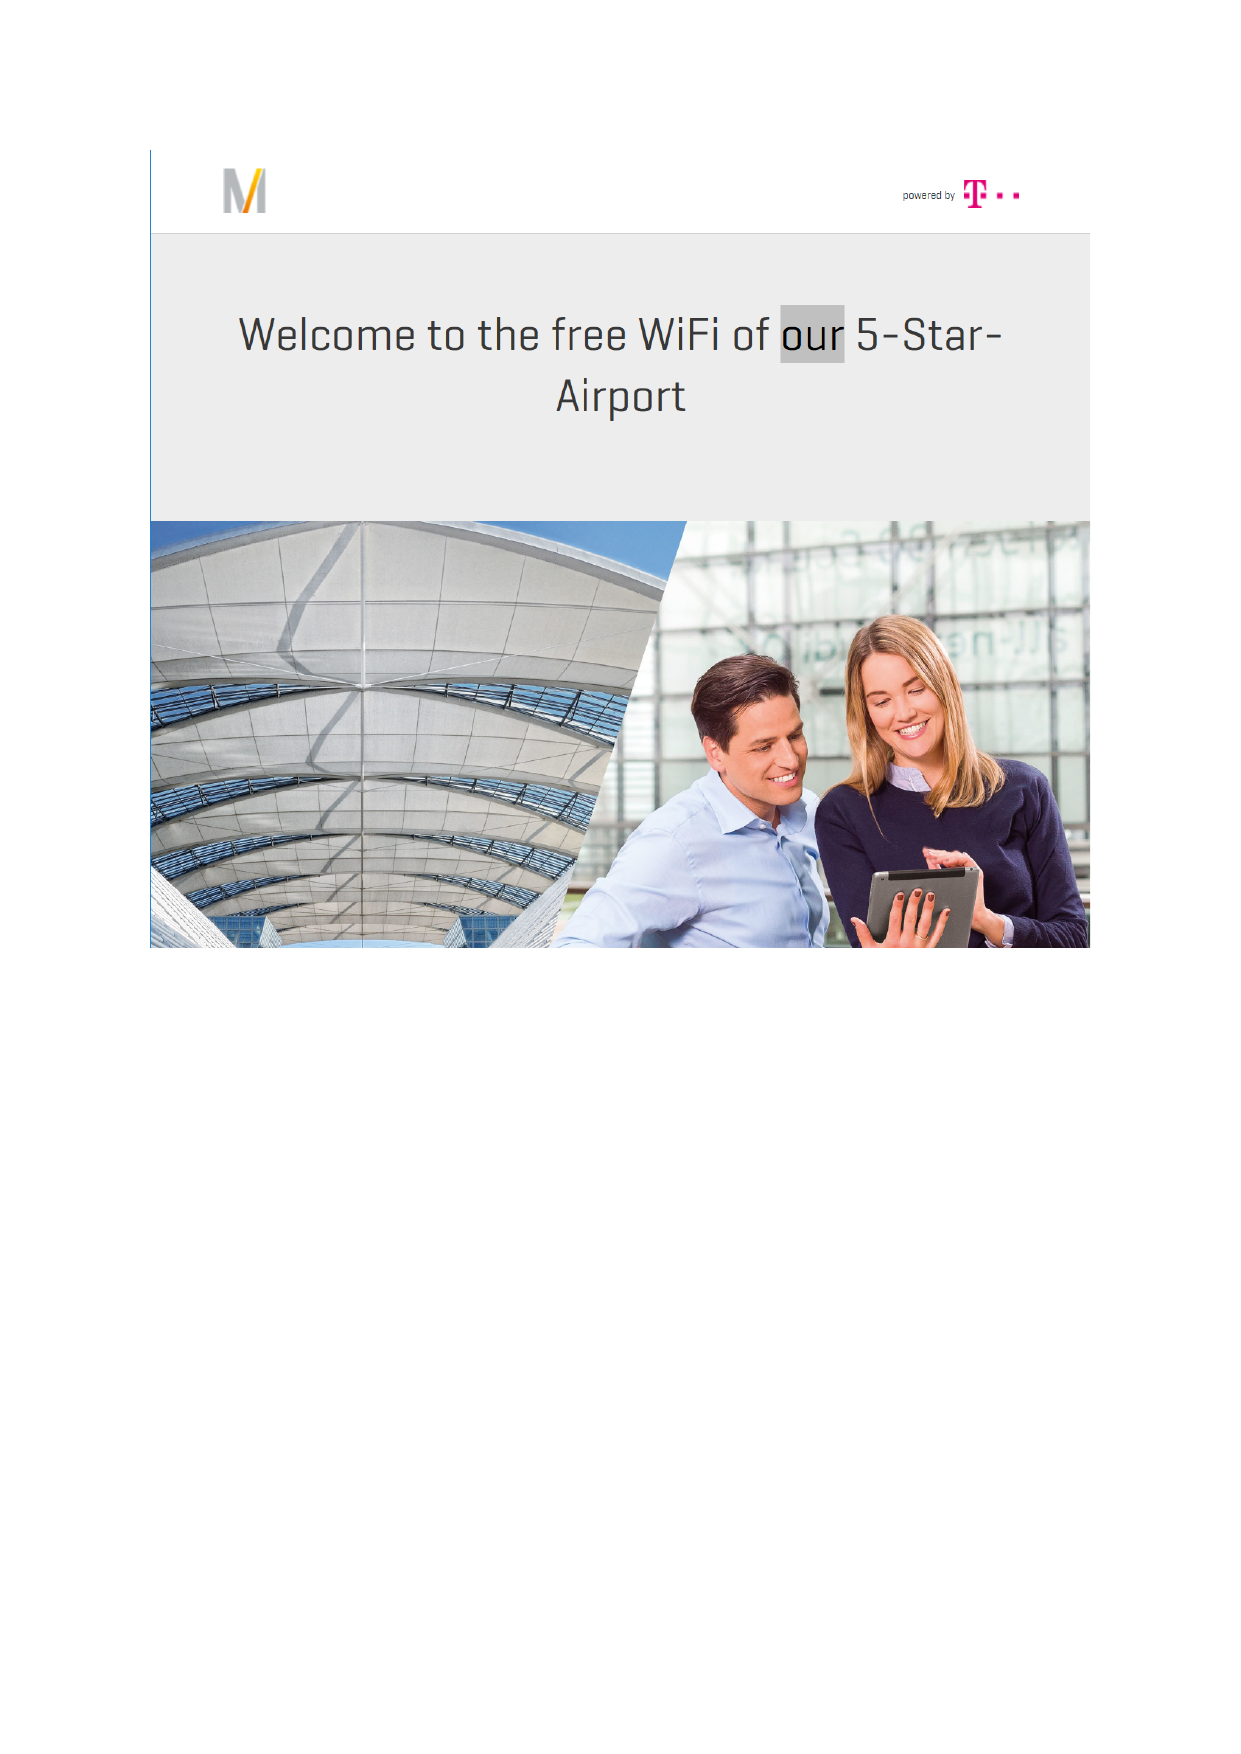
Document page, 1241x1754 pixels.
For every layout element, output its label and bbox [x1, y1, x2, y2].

picture [150, 150, 1091, 948]
